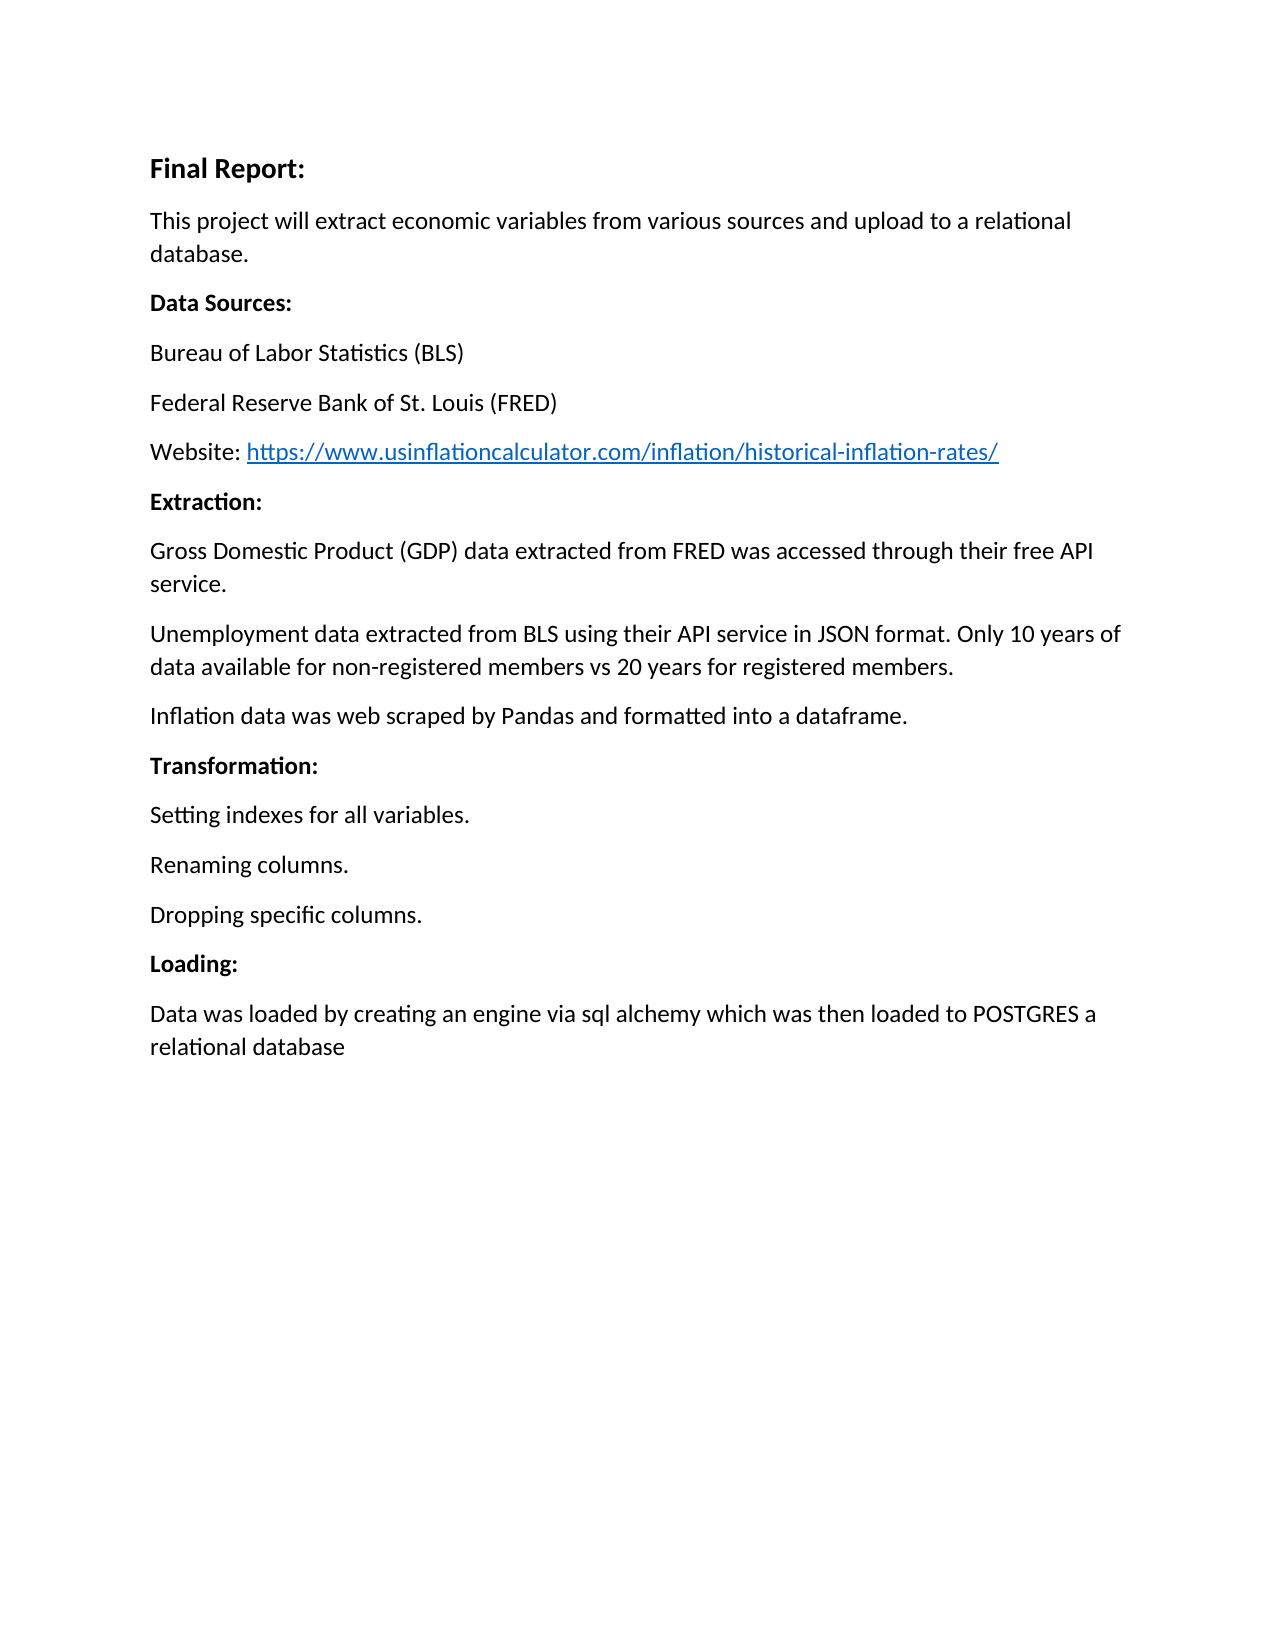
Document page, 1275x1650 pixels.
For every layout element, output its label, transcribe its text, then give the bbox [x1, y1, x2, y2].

text Data was loaded by creating an engine via sql alchemy which was then loaded to POSTGRES a relational database [150, 998, 1125, 1061]
text Bureau of Labor Statistics (BLS) [150, 337, 1125, 368]
text Unemployment data extracted from BLS using their API service in JSON format. Only 10 years of data available for non-registered members vs 20 years for registered members. [150, 618, 1125, 681]
text This project will extract economic variables from various sources and upload to a relational database. [150, 205, 1125, 268]
text Gross Domestic Product (GDP) data extracted from FRED was accessed through their free API service. [150, 536, 1125, 599]
text Transformation: [150, 750, 1125, 781]
text Data Sources: [150, 288, 1125, 318]
text Dropping specific columns. [150, 899, 1125, 929]
text Extraction: [150, 486, 1125, 516]
text Website: https://www.usinflationcalculator.com/inflation/historical-inflation-rates/ [150, 436, 1125, 467]
text Setting indexes for all variables. [150, 800, 1125, 830]
text Inflation data was web scraped by Pandas and formatted into a dataframe. [150, 701, 1125, 731]
text Renaming columns. [150, 849, 1125, 880]
text Final Report: [150, 150, 1125, 186]
text Federal Reserve Bank of St. Louis (FRED) [150, 387, 1125, 417]
text Loading: [150, 948, 1125, 979]
